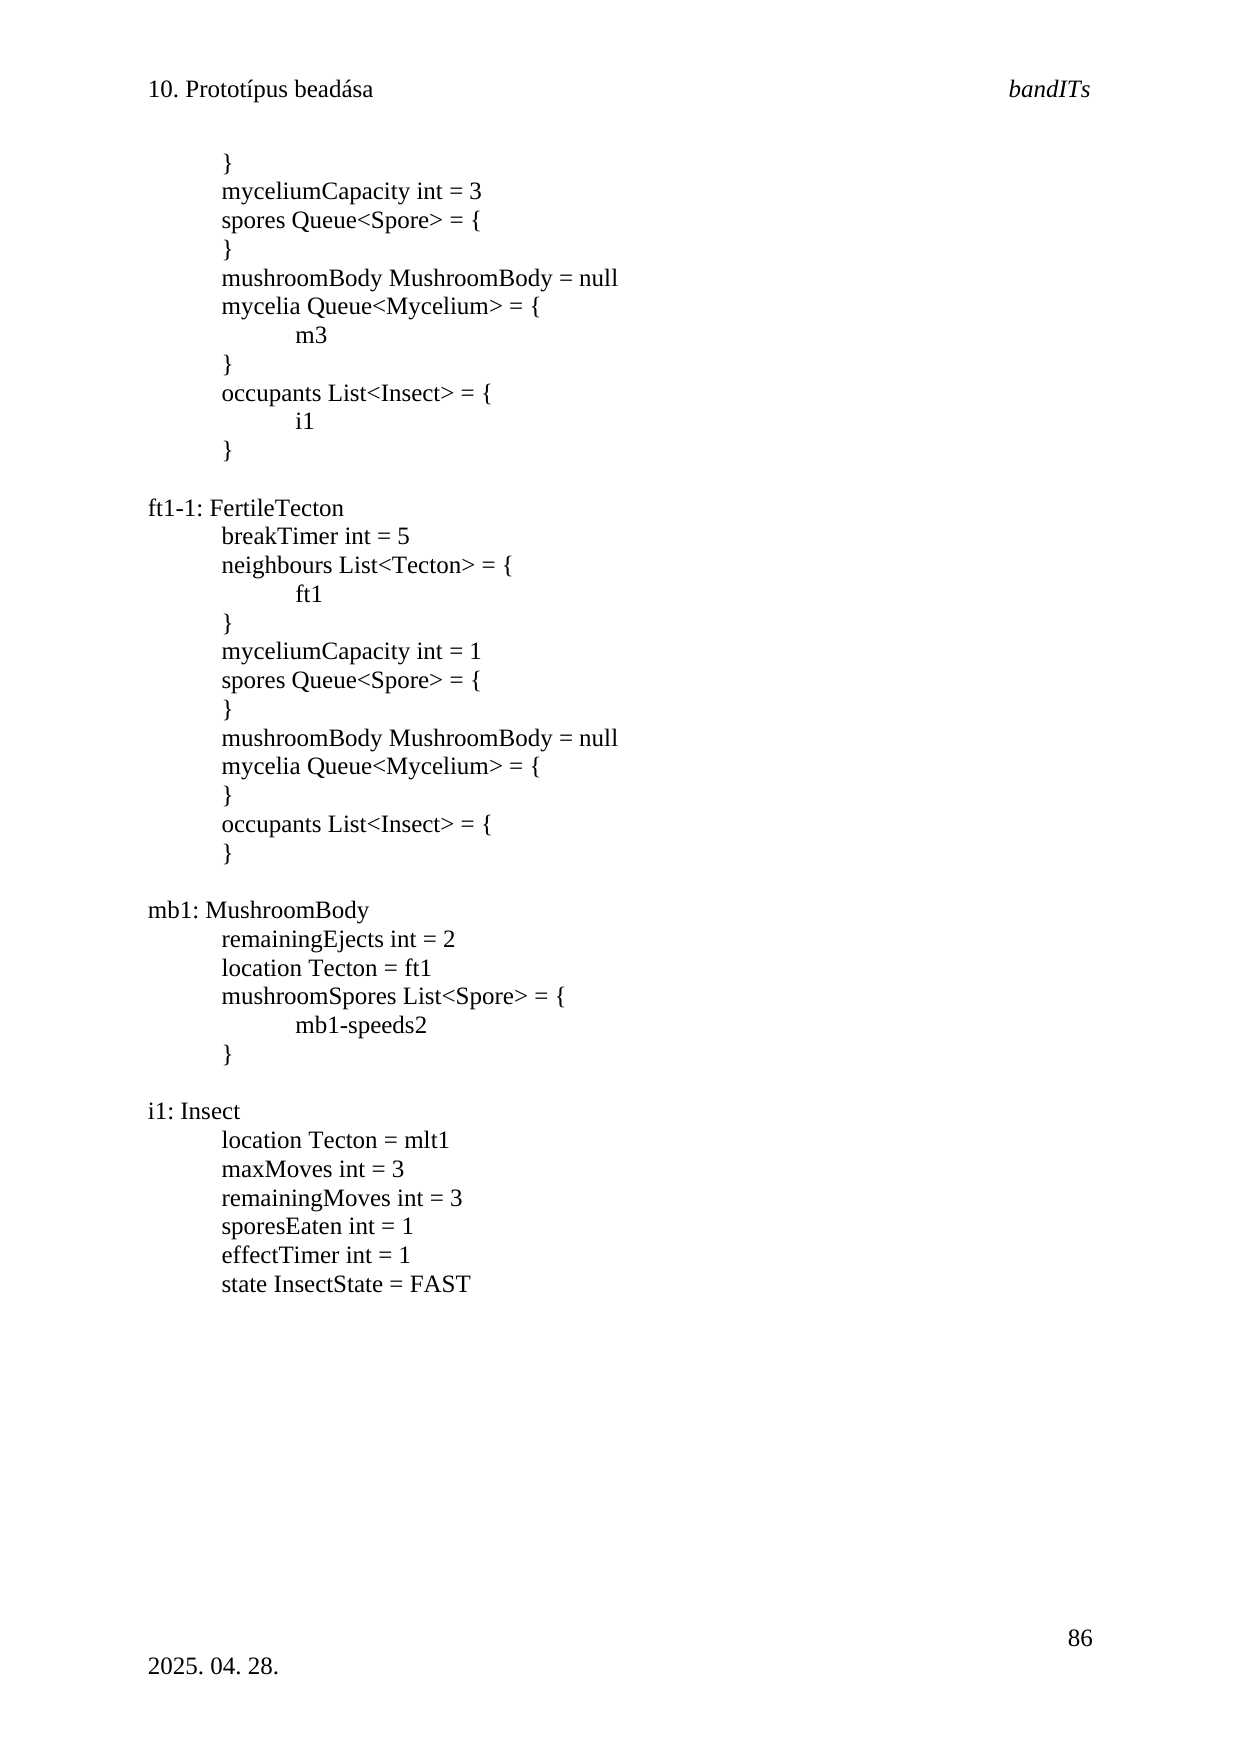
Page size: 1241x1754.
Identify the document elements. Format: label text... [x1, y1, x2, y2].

text breakTimer int = 5 [148, 521, 1093, 550]
text remainingEjects int = 2 [148, 924, 1093, 953]
text sporesEaten int = 1 [148, 1211, 1093, 1240]
text } [148, 780, 1093, 809]
text } [148, 608, 1093, 636]
text myceliumCapacity int = 3 [148, 176, 1093, 205]
text } [148, 148, 1093, 176]
text ft1-1: FertileTecton [148, 493, 1093, 521]
text spores Queue<Spore> = { [148, 205, 1093, 234]
text effectTimer int = 1 [148, 1240, 1093, 1269]
text } [148, 838, 1093, 866]
text mycelia Queue<Mycelium> = { [148, 751, 1093, 780]
text myceliumCapacity int = 1 [148, 636, 1093, 665]
text } [148, 694, 1093, 723]
text } [148, 435, 1093, 464]
text mycelia Queue<Mycelium> = { [148, 291, 1093, 320]
text i1 [148, 406, 1093, 435]
text location Tecton = ft1 [148, 953, 1093, 981]
text ft1 [148, 579, 1093, 608]
text mb1: MushroomBody [148, 895, 1093, 924]
text } [148, 1039, 1093, 1068]
text } [148, 234, 1093, 263]
text mushroomSpores List<Spore> = { [148, 981, 1093, 1010]
text state InsectState = FAST [148, 1269, 1093, 1298]
text occupants List<Insect> = { [148, 378, 1093, 406]
text maxMoves int = 3 [148, 1154, 1093, 1183]
text mb1-speeds2 [148, 1010, 1093, 1039]
text spores Queue<Spore> = { [148, 665, 1093, 694]
text location Tecton = mlt1 [148, 1125, 1093, 1154]
text } [148, 349, 1093, 378]
text mushroomBody MushroomBody = null [148, 723, 1093, 751]
text neighbours List<Tecton> = { [148, 550, 1093, 579]
text i1: Insect [148, 1096, 1093, 1125]
text mushroomBody MushroomBody = null [148, 263, 1093, 291]
text occupants List<Insect> = { [148, 809, 1093, 838]
text remainingMoves int = 3 [148, 1183, 1093, 1211]
text m3 [148, 320, 1093, 349]
